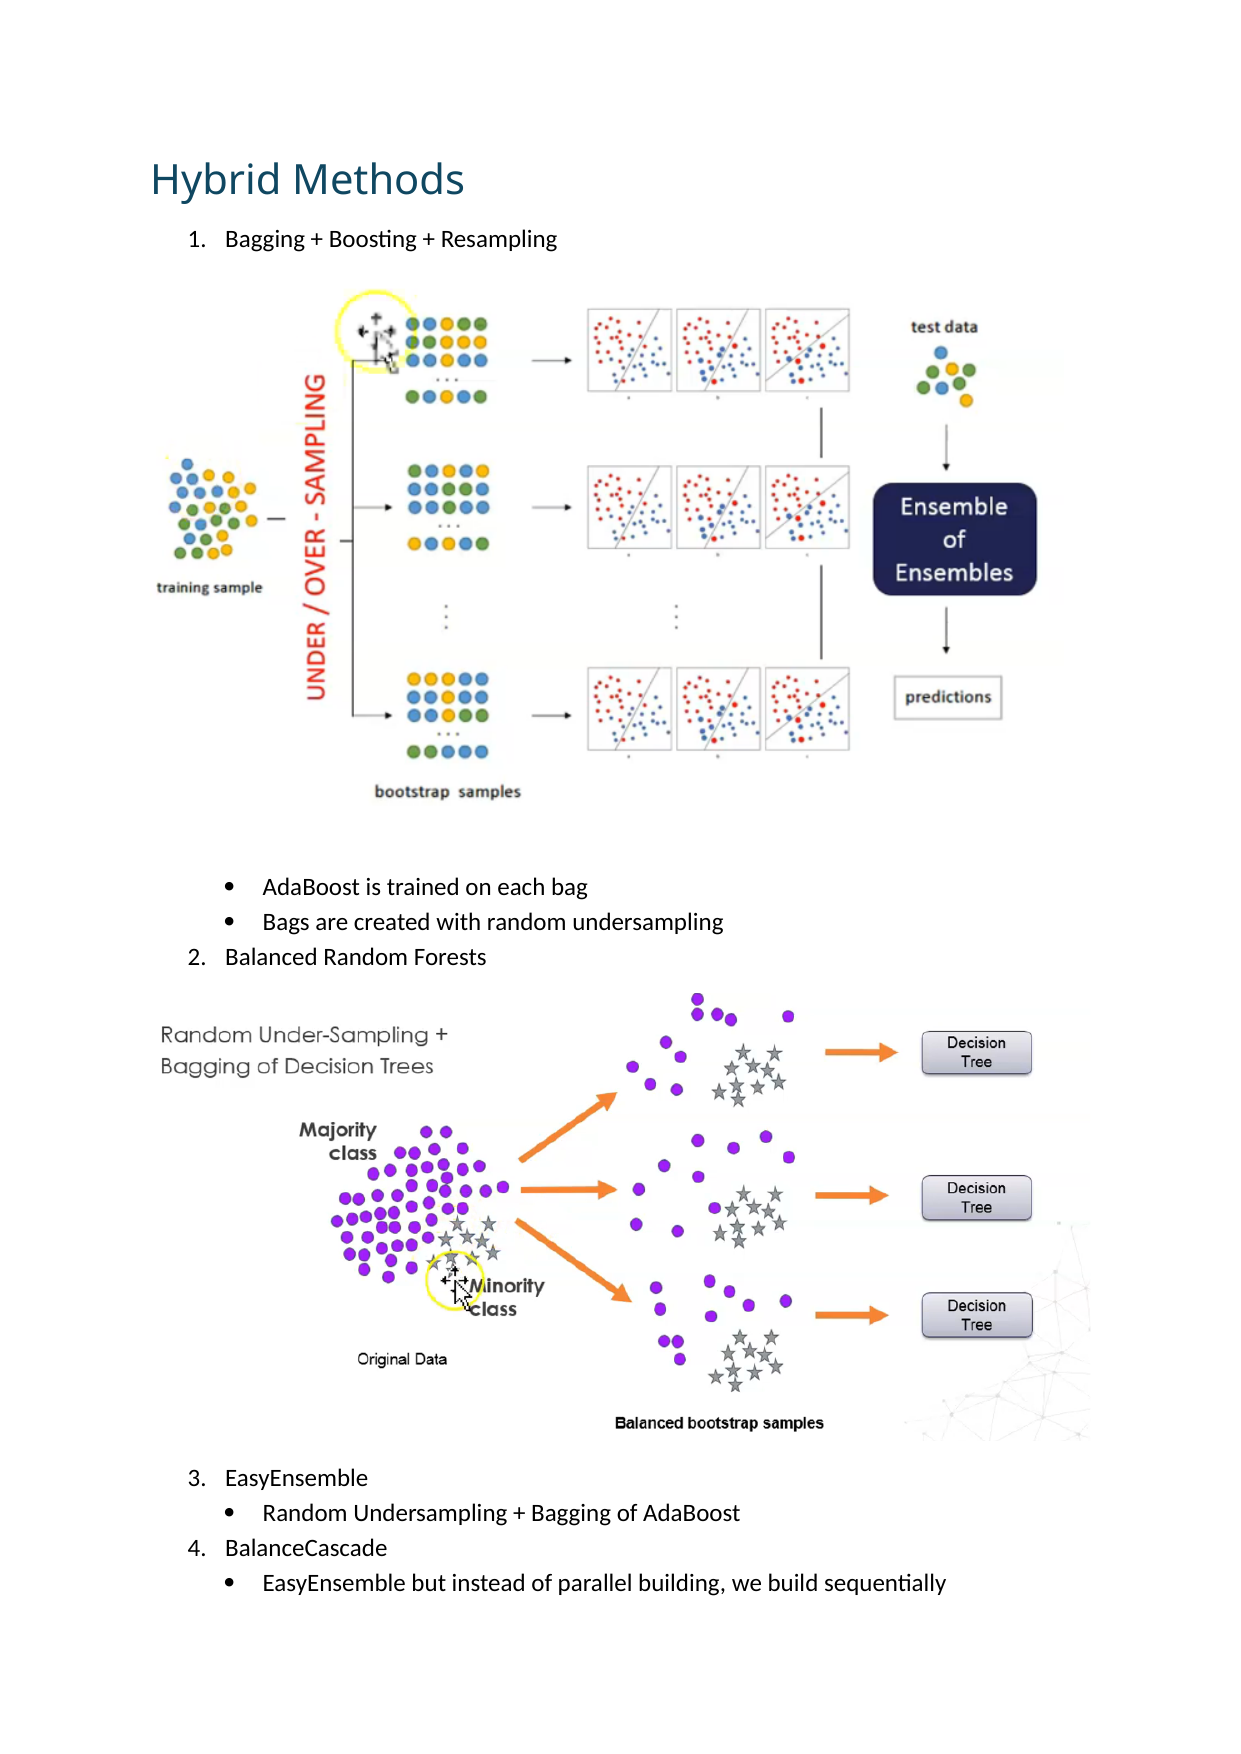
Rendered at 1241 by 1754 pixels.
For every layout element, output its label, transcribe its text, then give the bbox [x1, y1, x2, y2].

subtitle Hybrid Methods [150, 150, 1090, 207]
list BalanceCascade [187, 1532, 1090, 1562]
list Bagging + Boosting + Resampling [187, 223, 1090, 254]
list EasyEnsemble but instead of parallel building, we build sequentially [225, 1567, 1090, 1597]
list AdaBoost is trained on each bag [225, 871, 1090, 902]
list Bags are created with random undersampling [225, 906, 1090, 937]
list Random Undersampling + Bagging of AdaBoost [225, 1497, 1090, 1527]
list Balanced Random Forests [187, 941, 1090, 972]
list EasyEnsemble [187, 1462, 1090, 1492]
picture [150, 275, 1064, 851]
picture [150, 993, 1091, 1441]
